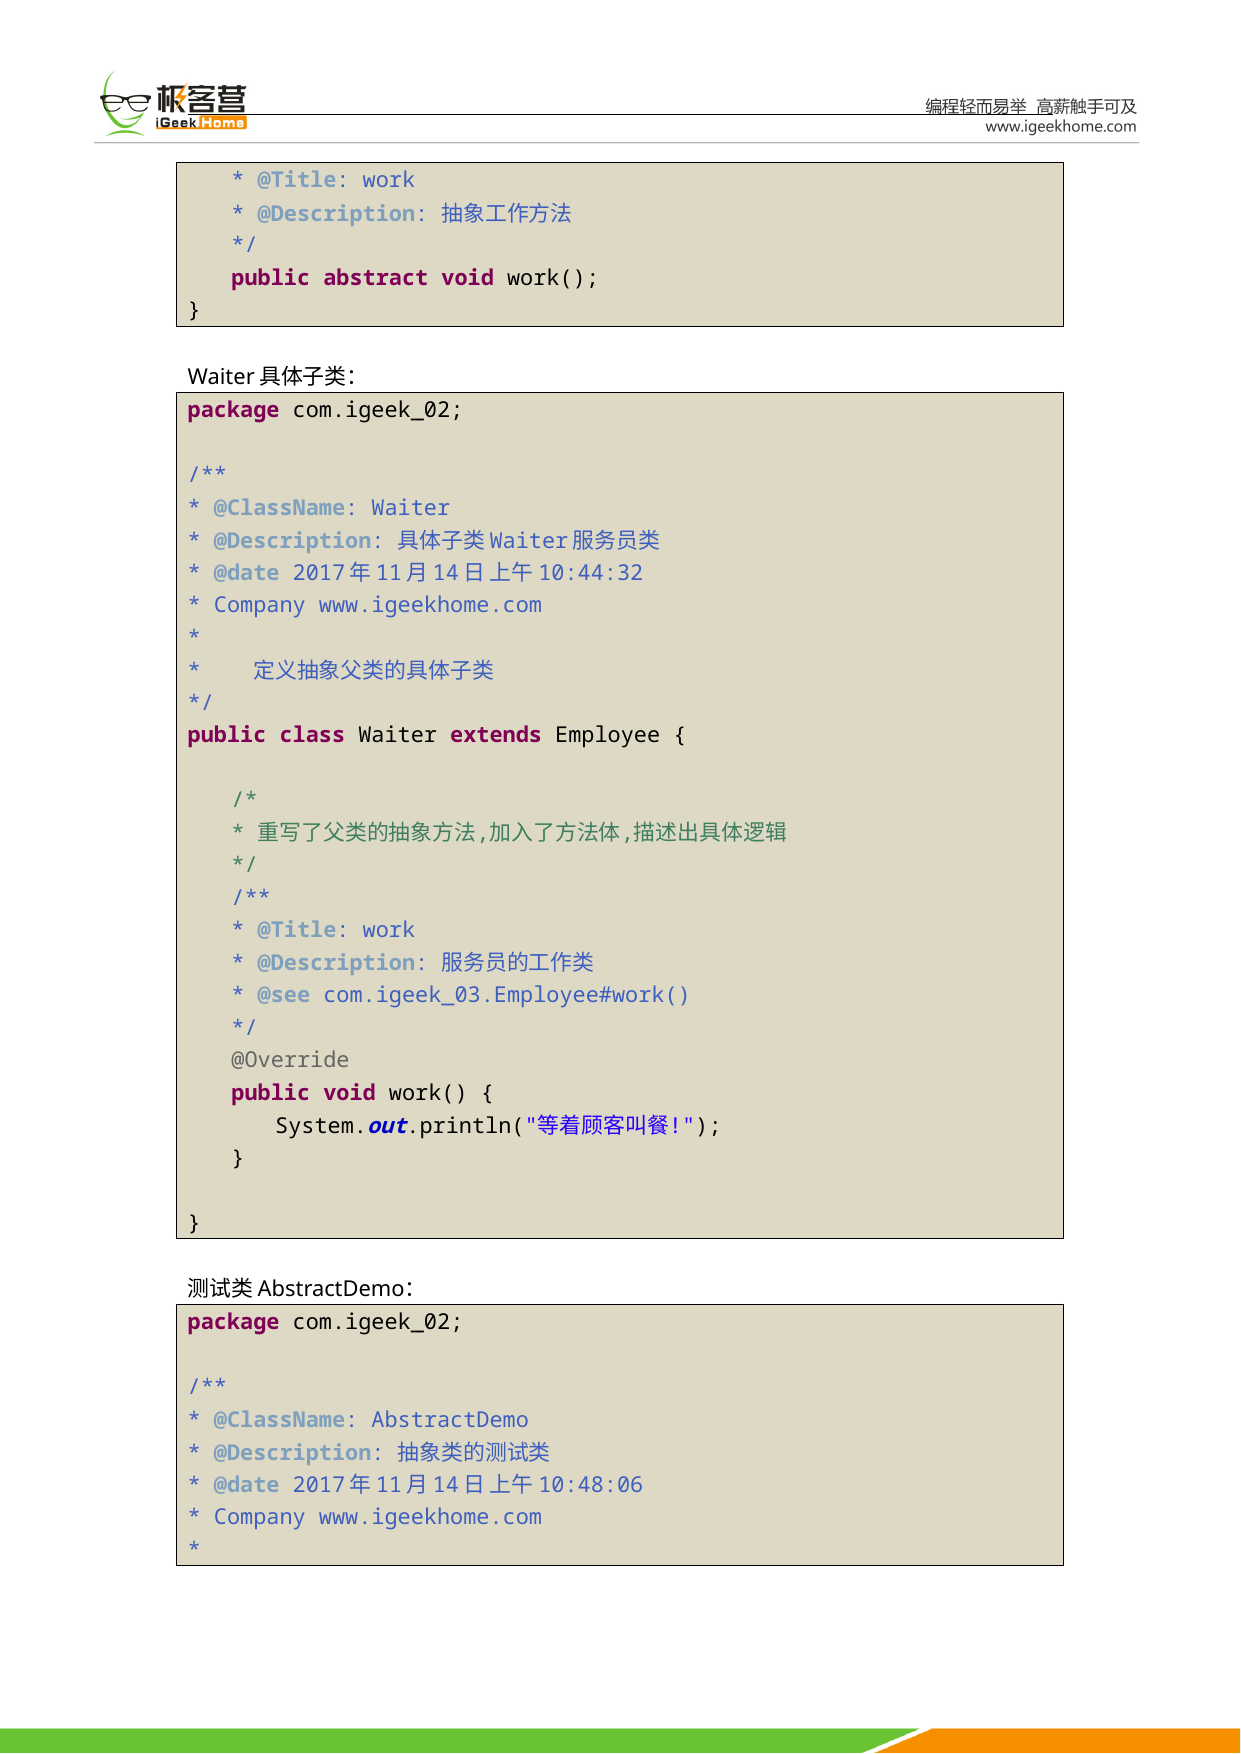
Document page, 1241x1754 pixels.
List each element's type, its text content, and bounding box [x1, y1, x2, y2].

picture [0, 1, 1241, 151]
text 测试类AbstractDemo： [187, 1271, 1053, 1304]
picture [0, 1690, 1241, 1753]
text Waiter具体子类： [187, 359, 1053, 392]
table_header package com.igeek_02; /** * @ClassName: Waiter * @Description: 具体子类Waiter服务员类 * @date 2017年11月14日 上午10:44:32 * Company www.igeekhome.com * * 定义抽象父类的具体子类 */ public class Waiter extends Employee { /* * 重写了父类的抽象方法,加入了方法体,描述出具体逻辑 */ /** * @Title: work * @Description: 服务员的工作类 * @see com.igeek_03.Employee#work() */ @Override public void work() { System.out.println("等着顾客叫餐!"); } } [177, 393, 1063, 1238]
